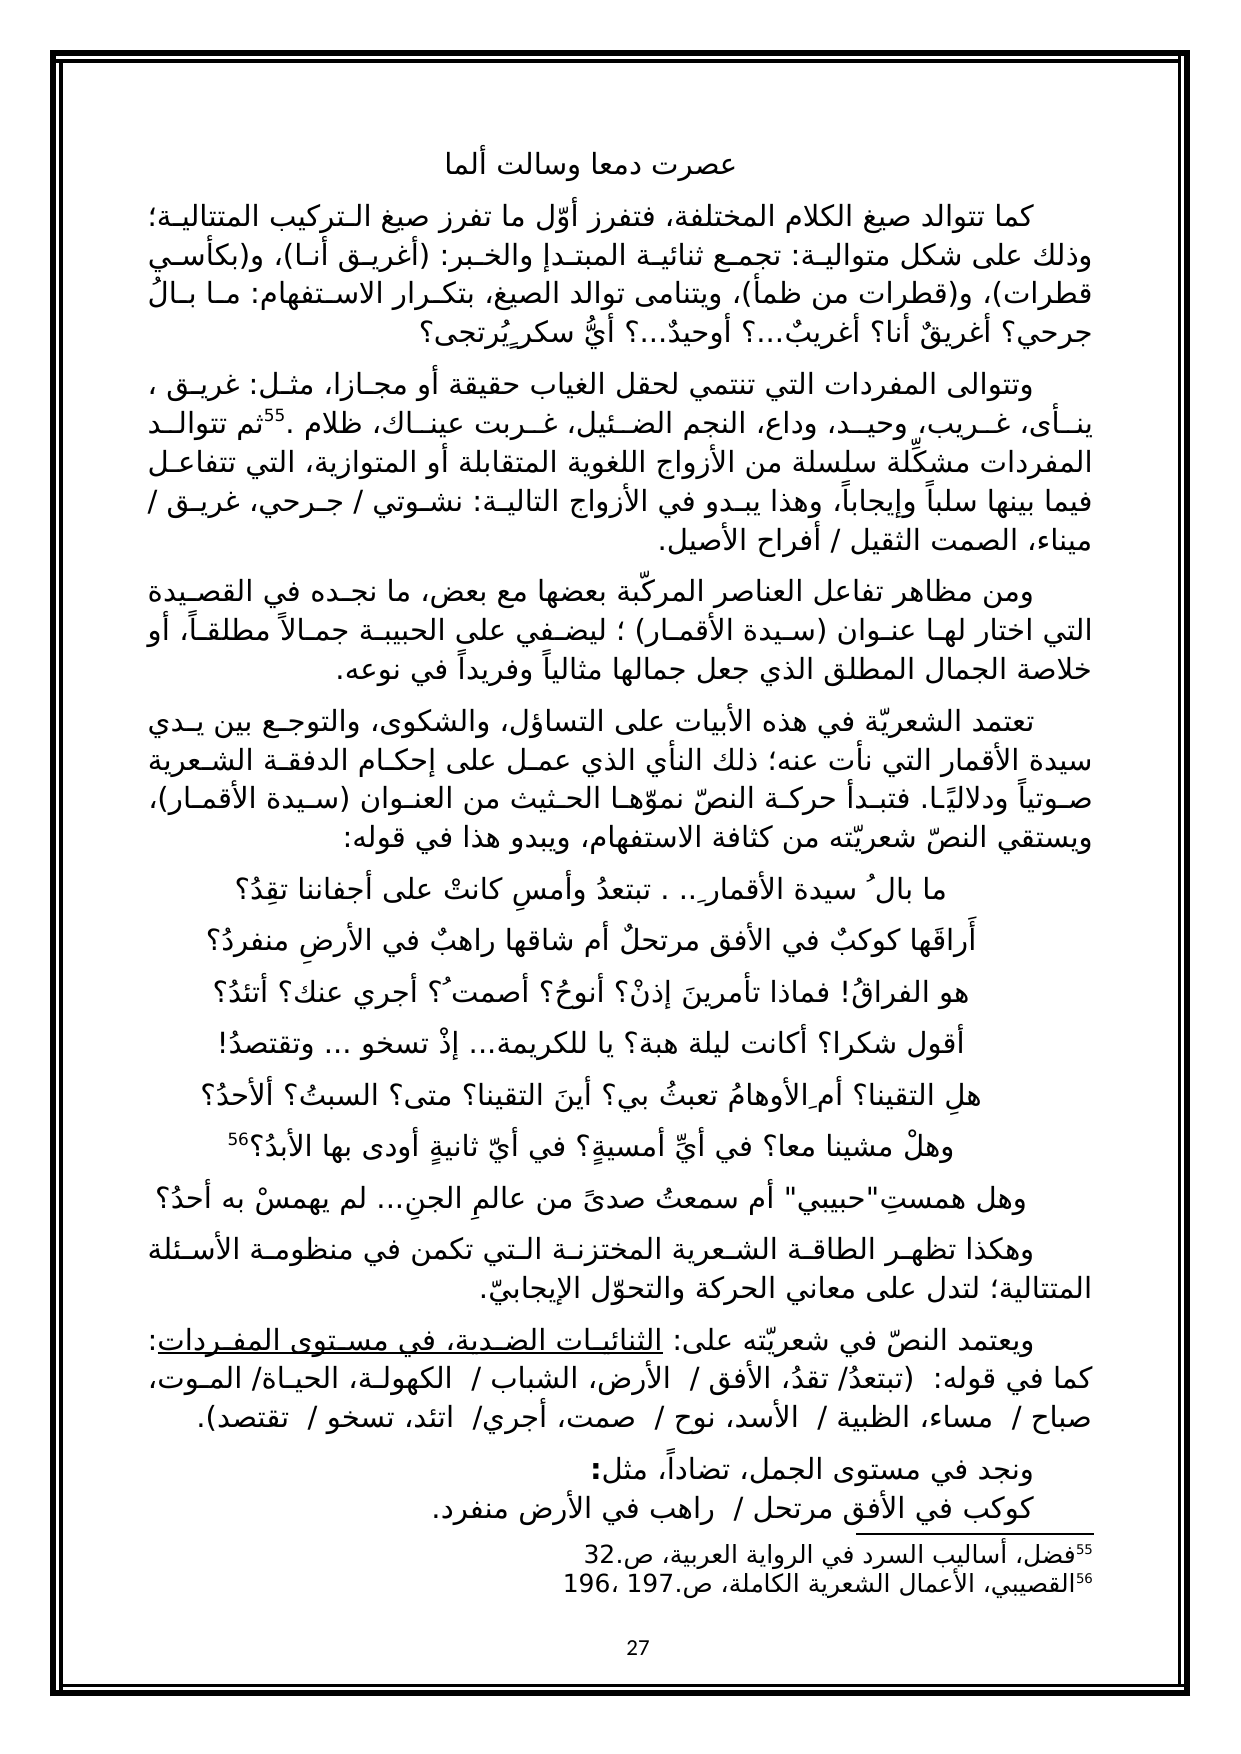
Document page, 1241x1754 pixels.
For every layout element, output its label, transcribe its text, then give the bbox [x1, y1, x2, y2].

text أَراقَها كوكبٌ في الأفق مرتحلٌ أم شاقها راهبٌ في الأرضِ منفردُ؟ [147, 924, 1093, 958]
text هو الفراقُ! فماذا تأمرينَ إذنْ؟ أنوحُ؟ أصمت ُ؟ أجري عنك؟ أتئدُ؟ [147, 975, 1093, 1009]
text كوكب في الأفق مرتحل / راهب في الأرض منفرد. [147, 1491, 1093, 1525]
text ونجد في مستوى الجمل، تضاداً، مثل: [147, 1452, 1093, 1486]
text وهلْ مشينا معا؟ في أيِّ أمسيةٍ؟ في أيّ ثانيةٍ أودى بها الأبدُ؟ [147, 1129, 1093, 1163]
text تعتمد الشعريّة في هذه الأبيات على التساؤل، والشكوى، والتوجع بين يدي سيدة الأقمار التي نأت عنه؛ ذلك النأي الذي عمل على إحكام الدفقة الشعرية صوتياً ودلاليًا. فتبدأ حركة النصّ نموّها الحثيث من العنوان (سيدة الأقمار)، ويستقي النصّ شعريّته من كثافة الاستفهام، ويبدو هذا في قوله: [147, 704, 1093, 855]
text وهل همستِ"حبيبي" أم سمعتُ صدىً من عالمِ الجنِ... لم يهمسْ به أحدُ؟ [147, 1181, 1093, 1215]
text ما بال ُ سيدة الأقمار ِ.. . تبتعدُ وأمسِ كانتْ على أجفاننا تقِدُ؟ [147, 872, 1093, 906]
text وهكذا تظهر الطاقة الشعرية المختزنة التي تكمن في منظومة الأسئلة المتتالية؛ لتدل على معاني الحركة والتحوّل الإيجابيّ. [147, 1232, 1093, 1305]
text عصرت دمعا وسالت ألما [147, 147, 1093, 181]
text كما تتوالد صيغ الكلام المختلفة، فتفرز أوّل ما تفرز صيغ التركيب المتتالية؛ وذلك على شكل متوالية: تجمع ثنائية المبتدإ والخبر: (أغريق أنا)، و(بكأسي قطرات)، و(قطرات من ظمأ)، ويتنامى توالد الصيغ، بتكرار الاستفهام: ما بالُ جرحي؟ أغريقٌ أنا؟ أغريبٌ...؟ أوحيدٌ...؟ أيُّ سكر ٍيُرتجى؟ [147, 199, 1093, 350]
text أقول شكرا؟ أكانت ليلة هبة؟ يا للكريمة... إذْ تسخو ... وتقتصدُ! [147, 1027, 1093, 1061]
text وتتوالى المفردات التي تنتمي لحقل الغياب حقيقة أو مجازا، مثل: غريق ، ينأى، غريب، وحيد، وداع، النجم الضئيل، غربت عيناك، ظلام .ثم تتوالد المفردات مشكِّلة سلسلة من الأزواج اللغوية المتقابلة أو المتوازية، التي تتفاعل فيما بينها سلباً وإيجاباً، وهذا يبدو في الأزواج التالية: نشوتي / جرحي، غريق / ميناء، الصمت الثقيل / أفراح الأصيل. [147, 367, 1093, 557]
text ومن مظاهر تفاعل العناصر المركّبة بعضها مع بعض، ما نجده في القصيدة التي اختار لها عنوان (سيدة الأقمار) ؛ ليضفي على الحبيبة جمالاً مطلقاً، أو خلاصة الجمال المطلق الذي جعل جمالها مثالياً وفريداً في نوعه. [147, 574, 1093, 686]
text هلِ التقينا؟ أم ِالأوهامُ تعبثُ بي؟ أينَ التقينا؟ متى؟ السبتُ؟ ألأحدُ؟ [147, 1078, 1093, 1112]
text ويعتمد النصّ في شعريّته على: الثنائيات الضدية، في مستوى المفردات: كما في قوله: (تبتعدُ/ تقدُ، الأفق / الأرض، الشباب / الكهولة، الحياة/ الموت، صباح / مساء، الظبية / الأسد، نوح / صمت، أجري/ اتئد، تسخو / تقتصد). [147, 1323, 1093, 1435]
